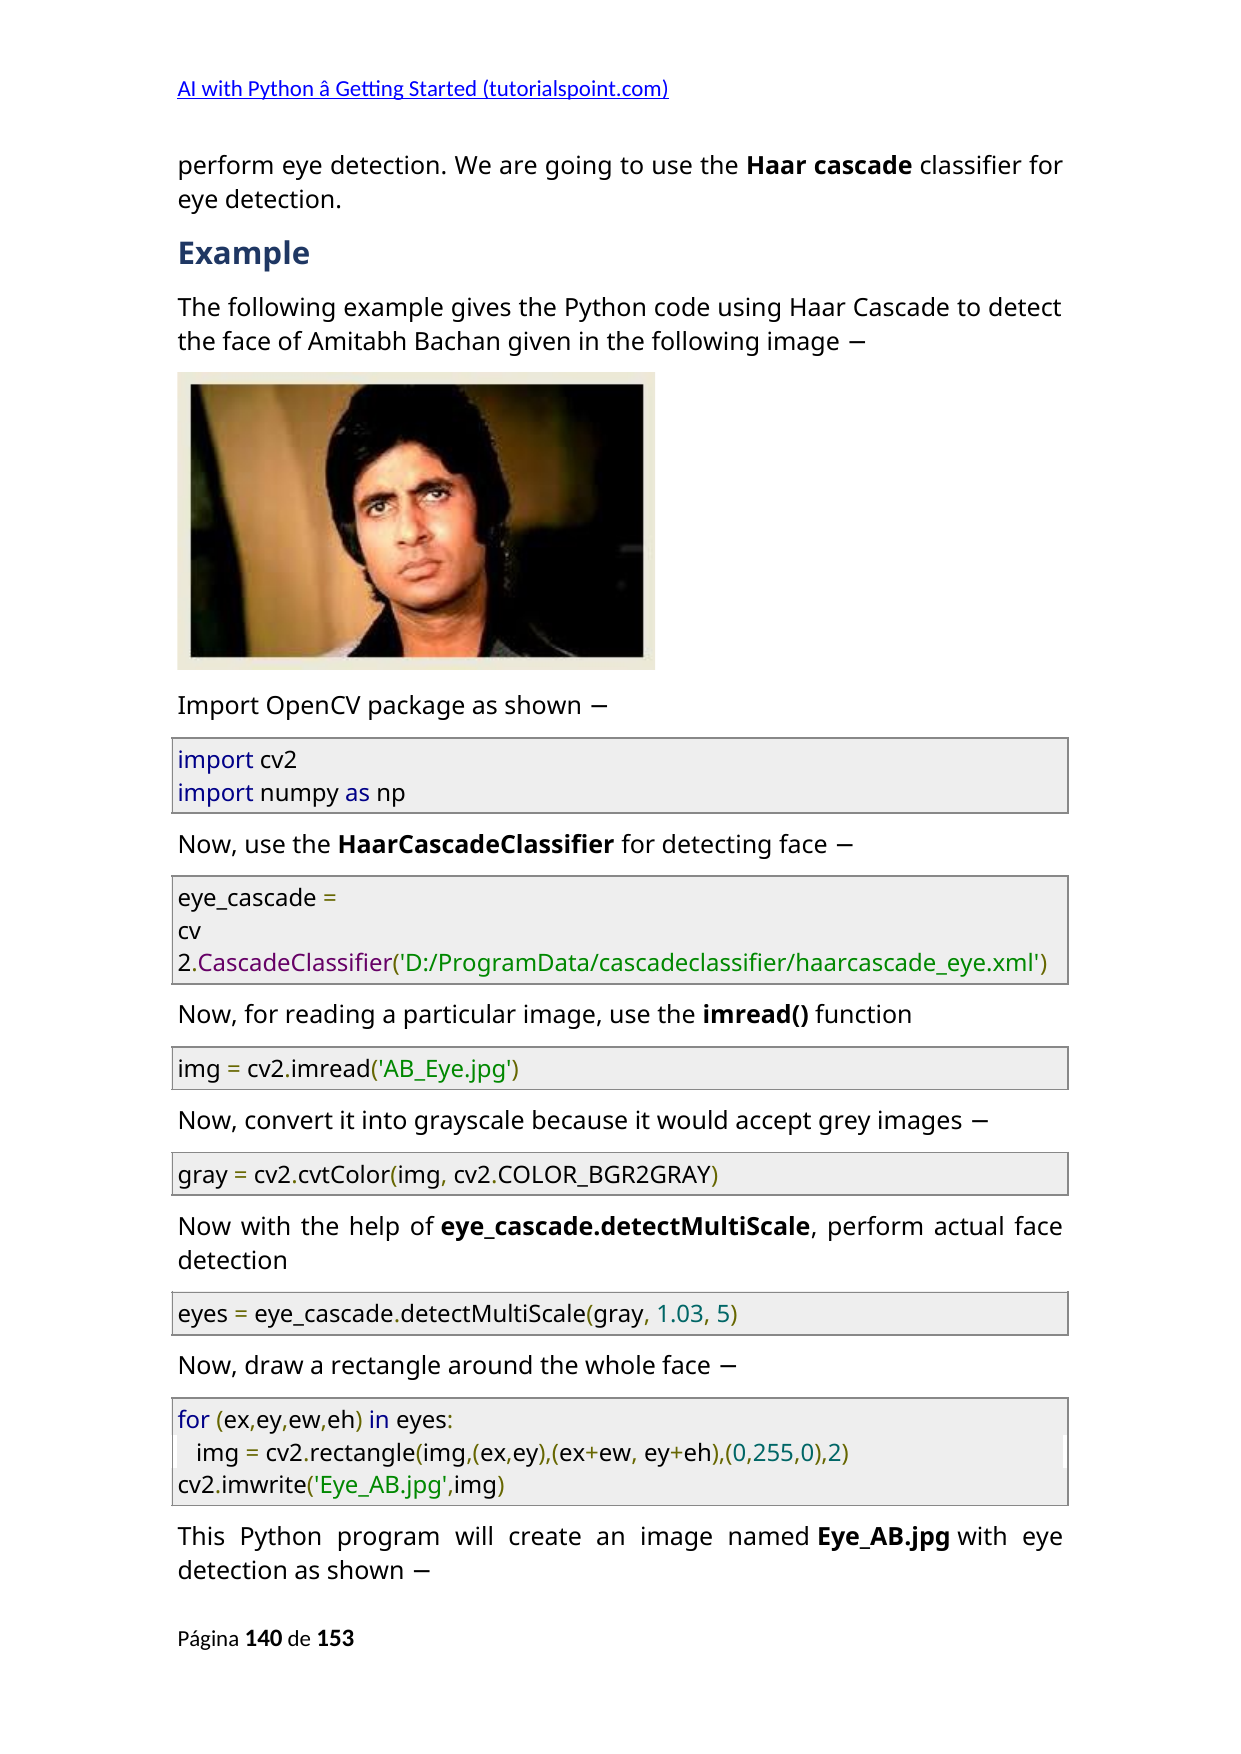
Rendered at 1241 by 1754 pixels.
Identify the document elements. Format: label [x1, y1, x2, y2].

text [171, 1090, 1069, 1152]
picture [177, 372, 656, 670]
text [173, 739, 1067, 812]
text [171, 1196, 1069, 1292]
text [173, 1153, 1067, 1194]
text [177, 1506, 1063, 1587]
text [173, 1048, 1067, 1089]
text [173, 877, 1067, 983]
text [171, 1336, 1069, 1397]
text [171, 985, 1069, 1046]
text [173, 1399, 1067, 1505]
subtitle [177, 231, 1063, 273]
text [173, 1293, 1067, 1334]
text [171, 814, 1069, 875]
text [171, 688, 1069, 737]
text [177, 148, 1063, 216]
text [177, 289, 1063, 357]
